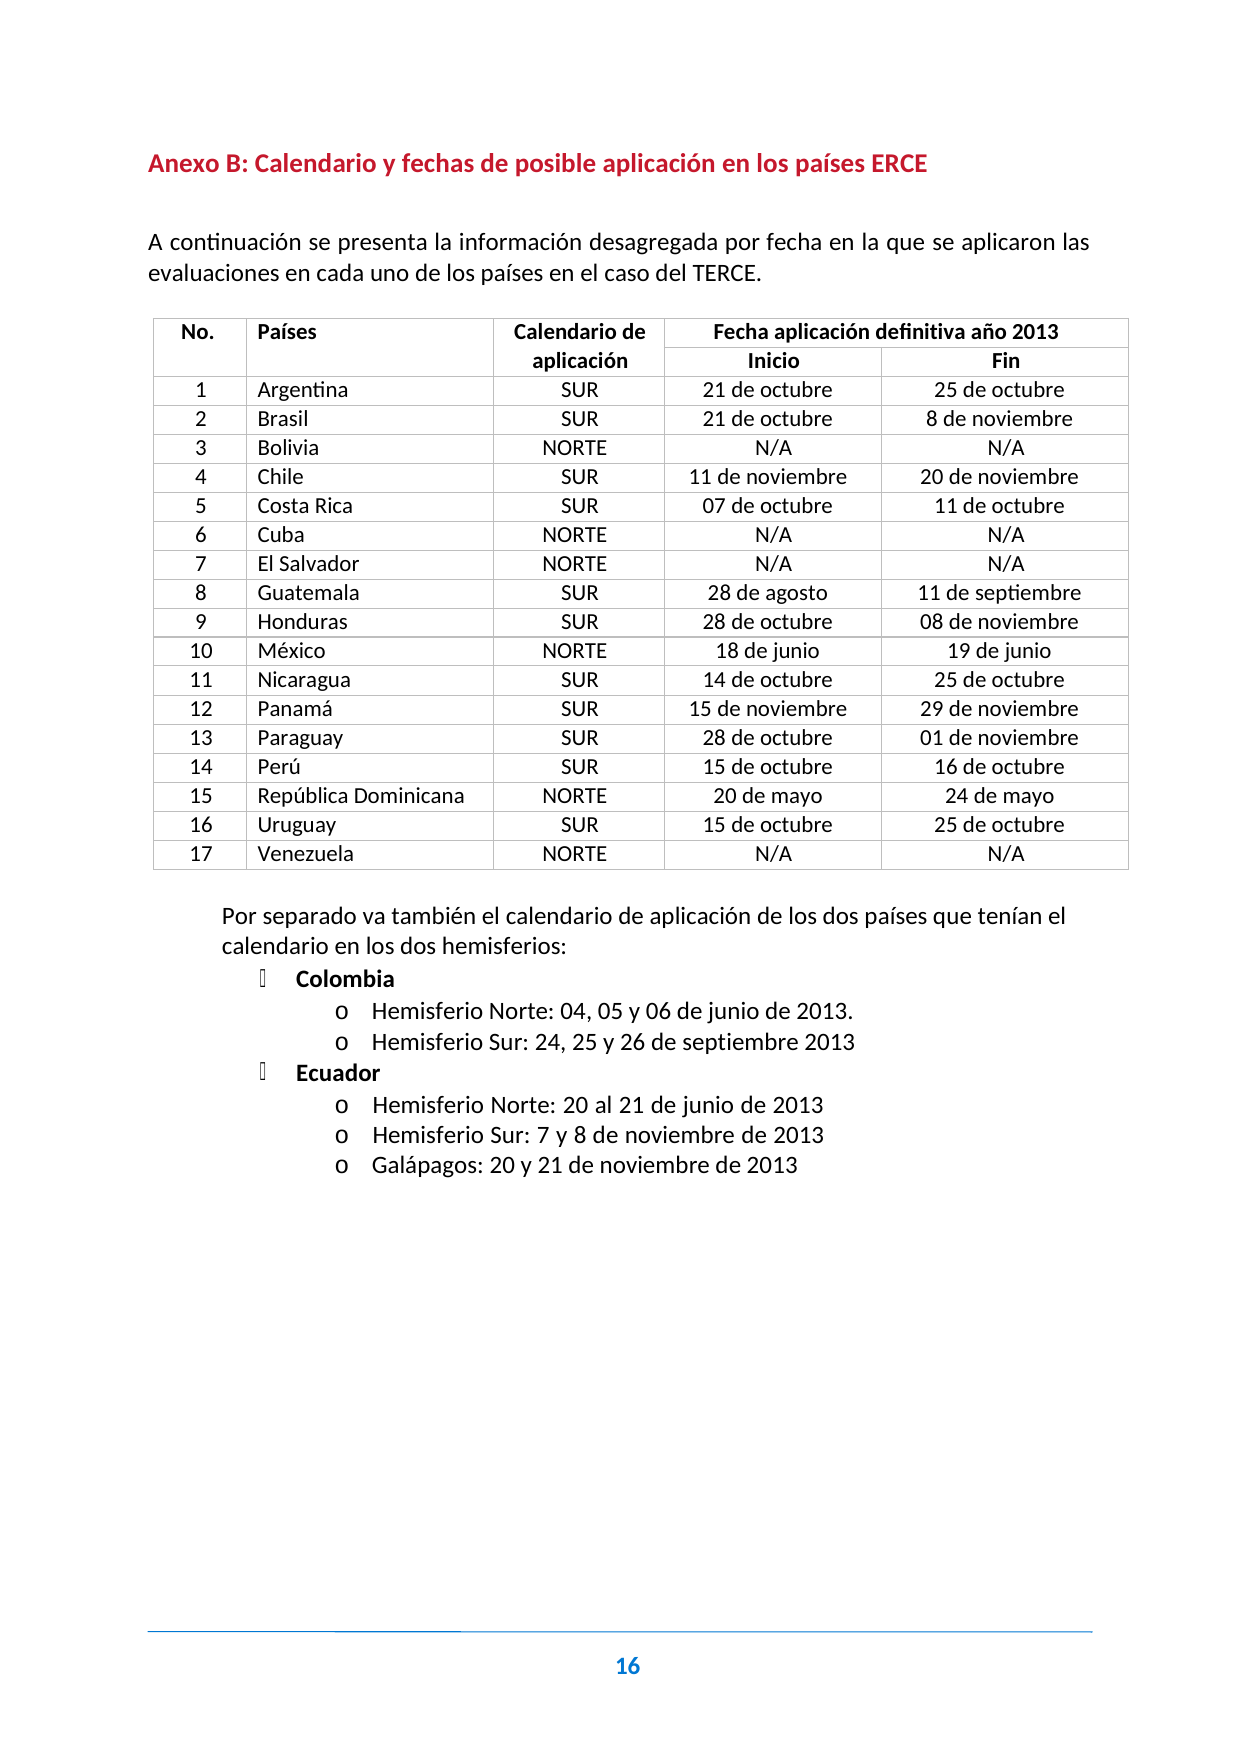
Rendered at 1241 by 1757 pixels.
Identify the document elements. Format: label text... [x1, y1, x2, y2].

table_cell 28 de octubre [665, 609, 881, 636]
table_cell NORTE [494, 435, 664, 463]
table_cell 21 de octubre [665, 377, 881, 405]
table_cell 10 [154, 638, 246, 665]
table_cell El Salvador [247, 551, 493, 578]
table_cell 7 [154, 551, 246, 578]
table_cell 9 [154, 609, 246, 636]
table_cell 8 [154, 580, 246, 607]
table_cell NORTE [494, 783, 664, 811]
table_cell SUR [494, 580, 664, 607]
table_cell N/A [882, 841, 1128, 868]
table_cell 01 de noviembre [882, 725, 1128, 753]
table_cell 24 de mayo [882, 783, 1128, 811]
table_cell 13 [154, 725, 246, 753]
text Anexo B: Calendario y fechas de posible aplicación en los países ERCE [148, 146, 1111, 179]
table_cell N/A [882, 522, 1128, 549]
table_cell 17 [154, 841, 246, 868]
table_cell SUR [494, 609, 664, 636]
table_cell Cuba [247, 522, 493, 549]
table_cell NORTE [494, 522, 664, 549]
table_cell Brasil [247, 406, 493, 434]
table_cell NORTE [494, 551, 664, 578]
table_cell 3 [154, 435, 246, 463]
text Por separado va también el calendario de aplicación de los dos países que tenían el calendario en los dos hemisferios: [222, 900, 1072, 961]
table_cell SUR [494, 666, 664, 695]
table_cell SUR [494, 725, 664, 753]
table_cell México [247, 638, 493, 665]
table_header No. [154, 319, 246, 376]
text A continuación se presenta la información desagregada por fecha en la que se aplicaron las evaluaciones en cada uno de los países en el caso del TERCE. [148, 227, 1099, 288]
table_cell SUR [494, 696, 664, 724]
table_cell 2 [154, 406, 246, 434]
text  Colombia [259, 961, 1111, 995]
table_cell 20 de noviembre [882, 464, 1128, 492]
text o Hemisferio Norte: 20 al 21 de junio de 2013 o Hemisferio Sur: 7 y 8 de noviembre de 2013 o Galápagos: 20 y 21 de noviembre de 2013 [334, 1089, 824, 1181]
table_cell 25 de octubre [882, 377, 1128, 405]
table_cell SUR [494, 493, 664, 521]
table_cell NORTE [494, 841, 664, 868]
table_cell 28 de octubre [665, 725, 881, 753]
table_cell 15 de octubre [665, 812, 881, 839]
table_cell SUR [494, 812, 664, 839]
table_cell 16 de octubre [882, 754, 1128, 782]
table_cell Inicio [665, 348, 881, 376]
table_cell Panamá [247, 696, 493, 724]
table_cell SUR [494, 464, 664, 492]
table_cell Venezuela [247, 841, 493, 868]
table_cell 15 de noviembre [665, 696, 881, 724]
table_cell Paraguay [247, 725, 493, 753]
table_cell 21 de octubre [665, 406, 881, 434]
table_cell 19 de junio [882, 638, 1128, 665]
table_cell 1 [154, 377, 246, 405]
table_cell 15 de octubre [665, 754, 881, 782]
table_cell 6 [154, 522, 246, 549]
table_cell 5 [154, 493, 246, 521]
table_cell N/A [665, 522, 881, 549]
table_cell N/A [665, 841, 881, 868]
table_cell SUR [494, 406, 664, 434]
table_cell N/A [665, 551, 881, 578]
table_cell N/A [882, 435, 1128, 463]
table_cell 29 de noviembre [882, 696, 1128, 724]
table_cell 20 de mayo [665, 783, 881, 811]
table_cell SUR [494, 377, 664, 405]
table_cell Guatemala [247, 580, 493, 607]
table_cell 8 de noviembre [882, 406, 1128, 434]
table_cell Honduras [247, 609, 493, 636]
table_cell Uruguay [247, 812, 493, 839]
table_cell Fin [882, 348, 1128, 376]
table_cell Nicaragua [247, 666, 493, 695]
table_cell 11 [154, 666, 246, 695]
table_cell 4 [154, 464, 246, 492]
table_cell SUR [494, 754, 664, 782]
table_cell NORTE [494, 638, 664, 665]
table_cell 25 de octubre [882, 666, 1128, 695]
table_cell Argentina [247, 377, 493, 405]
table_cell N/A [665, 435, 881, 463]
table_cell 14 [154, 754, 246, 782]
table_cell Bolivia [247, 435, 493, 463]
table_cell 11 de octubre [882, 493, 1128, 521]
table_cell 11 de septiembre [882, 580, 1128, 607]
table_cell N/A [882, 551, 1128, 578]
table_cell 15 [154, 783, 246, 811]
text o Hemisferio Norte: 04, 05 y 06 de junio de 2013. [334, 995, 859, 1027]
table_header Calendario de aplicación [494, 319, 664, 376]
table_cell República Dominicana [247, 783, 493, 811]
table_cell 16 [154, 812, 246, 839]
table_header Países [247, 319, 493, 376]
text o Hemisferio Sur: 24, 25 y 26 de septiembre 2013 [334, 1027, 860, 1057]
table_cell 18 de junio [665, 638, 881, 665]
table_cell 14 de octubre [665, 666, 881, 695]
table_cell Costa Rica [247, 493, 493, 521]
table_cell Perú [247, 754, 493, 782]
table_cell 07 de octubre [665, 493, 881, 521]
table_cell Chile [247, 464, 493, 492]
text  Ecuador [259, 1057, 1111, 1088]
table_cell 11 de noviembre [665, 464, 881, 492]
table_cell 25 de octubre [882, 812, 1128, 839]
table_cell 08 de noviembre [882, 609, 1128, 636]
table_cell 28 de agosto [665, 580, 881, 607]
table_cell 12 [154, 696, 246, 724]
table_header Fecha aplicación definitiva año 2013 [665, 319, 1128, 347]
